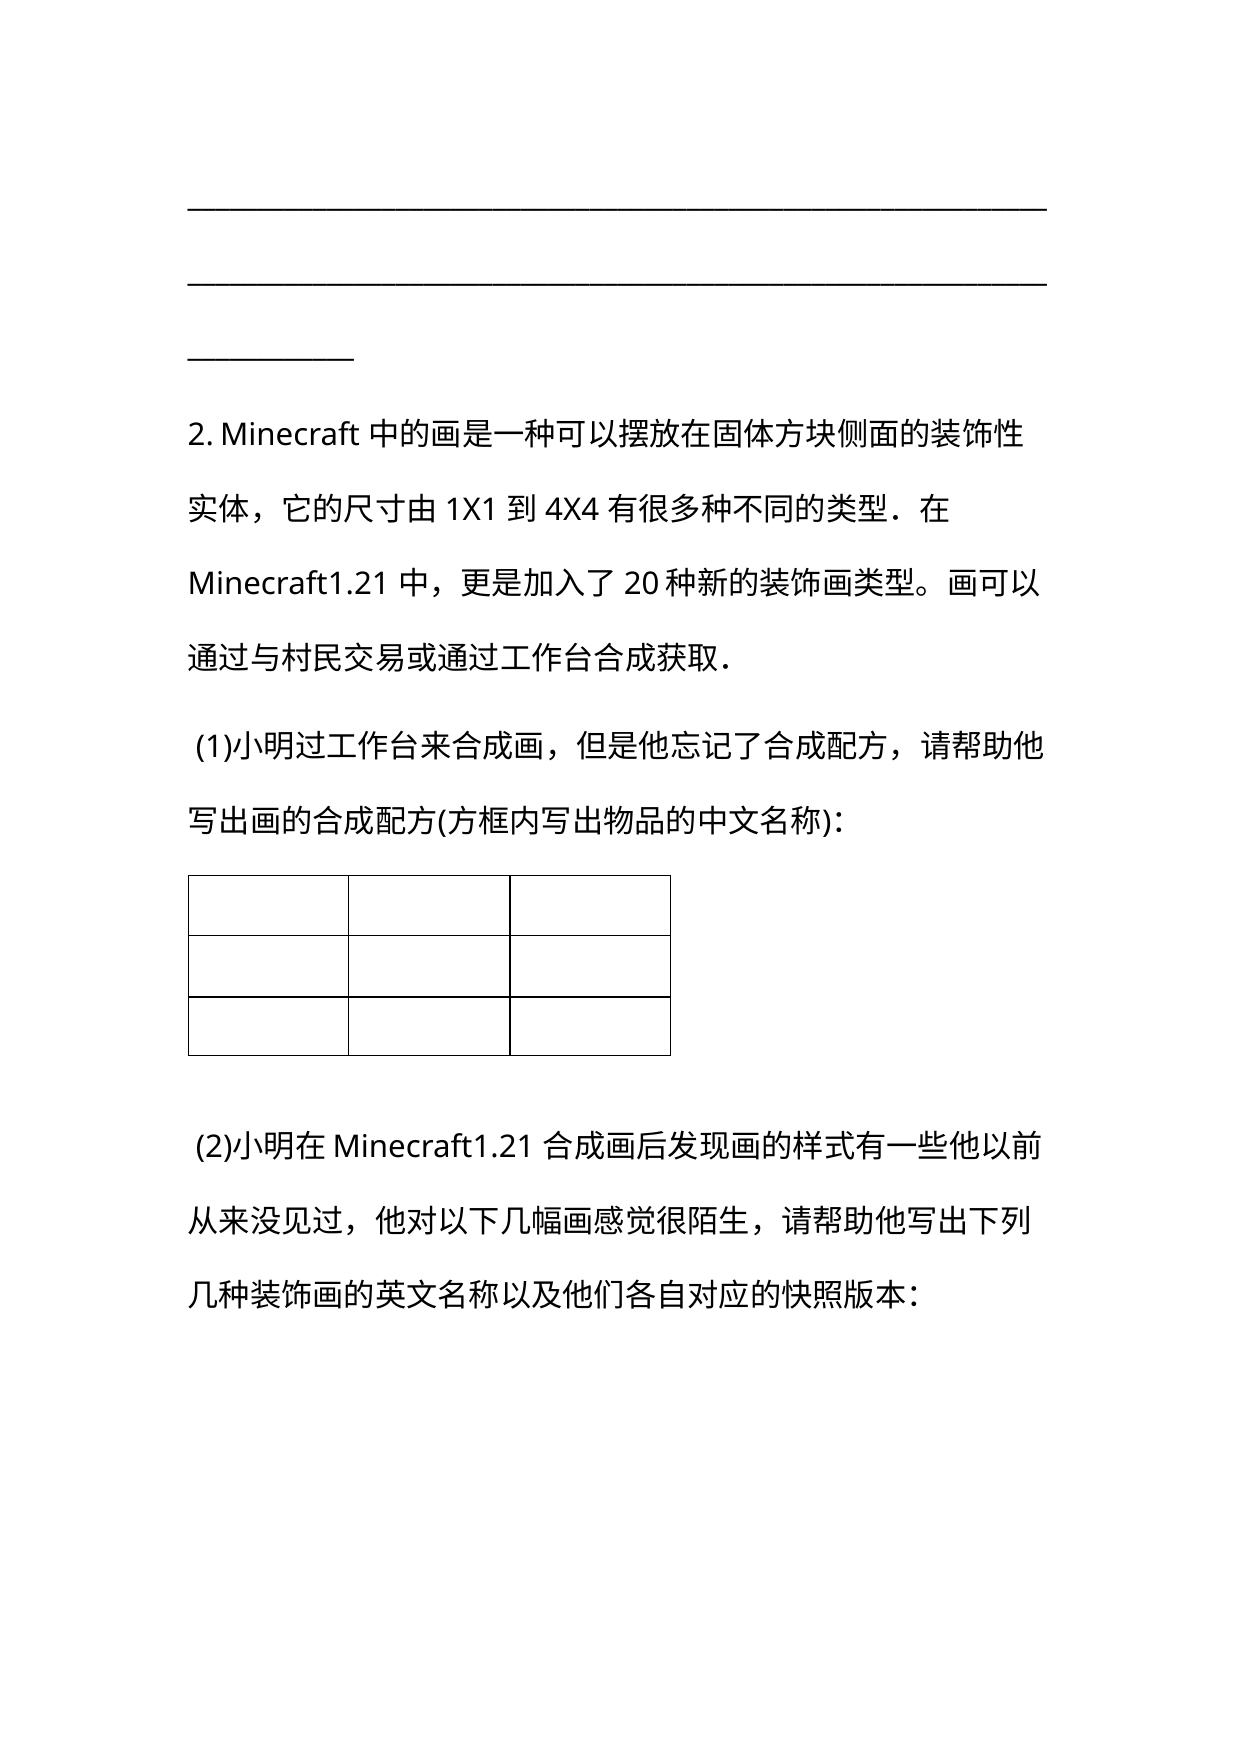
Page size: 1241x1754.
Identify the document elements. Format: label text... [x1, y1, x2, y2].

table_header [189, 876, 348, 935]
text (2)小明在Minecraft1.21 合成画后发现画的样式有一些他以前从来没见过，他对以下几幅画感觉很陌生，请帮助他写出下列几种装饰画的英文名称以及他们各自对应的快照版本： [187, 1111, 1053, 1326]
table_cell [511, 998, 670, 1055]
table_cell [349, 998, 509, 1055]
table_header [349, 876, 509, 935]
table_cell [189, 936, 348, 996]
text (1)小明过工作台来合成画，但是他忘记了合成配方，请帮助他写出画的合成配方(方框内写出物品的中文名称)： [187, 712, 1053, 852]
table_header [511, 876, 670, 935]
table_cell [511, 936, 670, 996]
table_cell [349, 936, 509, 996]
text 2. Minecraft 中的画是一种可以摆放在固体方块侧面的装饰性实体，它的尺寸由 1X1 到 4X4 有很多种不同的类型．在 Minecraft1.21 中，更是加入了 20种新的装饰画类型。画可以通过与村民交易或通过工作台合成获取． [187, 399, 1053, 688]
table_cell [189, 998, 348, 1055]
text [187, 162, 1053, 376]
